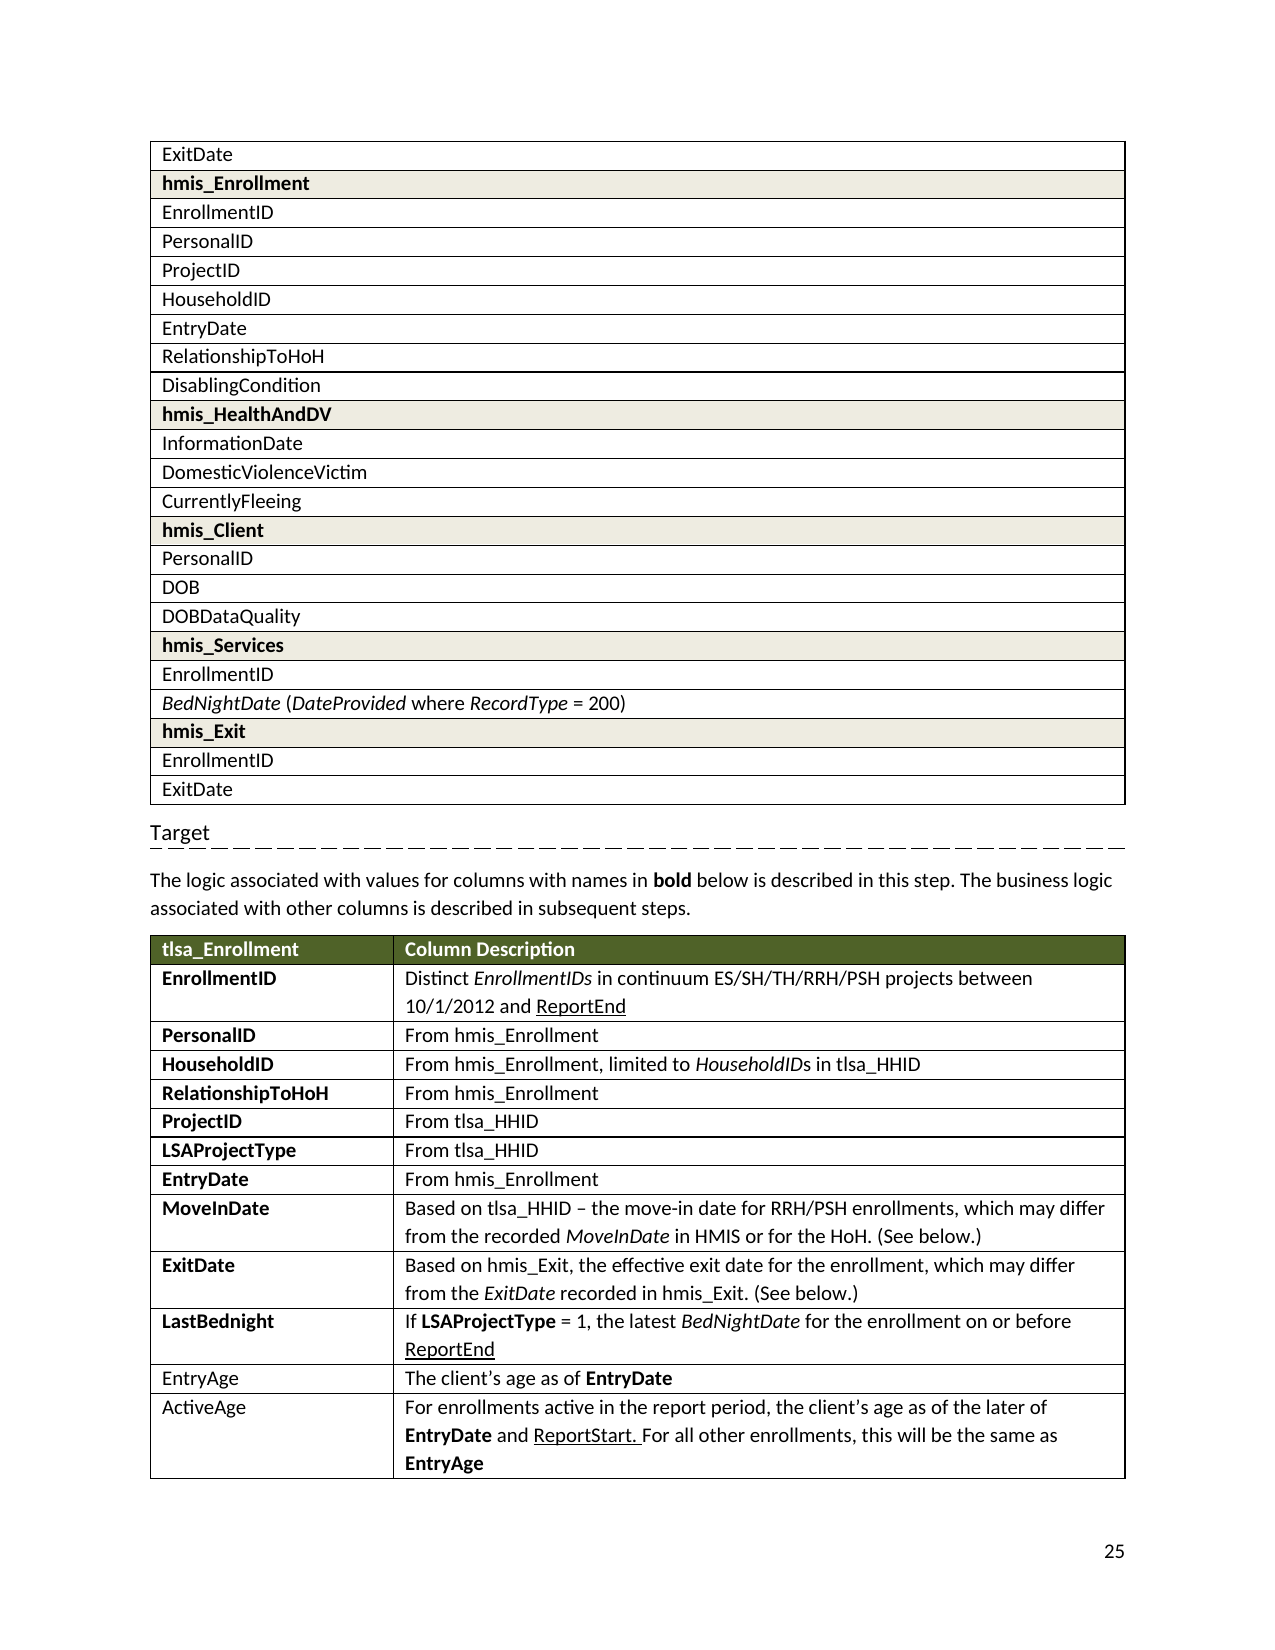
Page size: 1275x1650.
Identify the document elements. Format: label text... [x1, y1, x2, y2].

table_cell DOBDataQuality [151, 603, 1124, 631]
table_cell EntryAge [151, 1365, 393, 1393]
subtitle Target [150, 818, 1125, 849]
table_cell From tlsa_HHID [394, 1138, 1124, 1165]
table_cell hmis_HealthAndDV [151, 401, 1124, 429]
table_cell CurrentlyFleeing [151, 488, 1124, 516]
table_cell PersonalID [151, 546, 1124, 573]
table_cell RelationshipToHoH [151, 344, 1124, 371]
table_cell ExitDate [151, 776, 1124, 804]
table_cell Based on hmis_Exit, the effective exit date for the enrollment, which may differ from the ExitDate recorded in hmis_Exit. (See below.) [394, 1252, 1124, 1308]
table_cell EnrollmentID [151, 965, 393, 1021]
table_cell LSAProjectType [151, 1138, 393, 1165]
table_cell ActiveAge [151, 1394, 393, 1478]
table_cell EnrollmentID [151, 199, 1124, 227]
table_cell DomesticViolenceVictim [151, 459, 1124, 487]
table_cell ProjectID [151, 1109, 393, 1136]
table_cell From hmis_Enrollment [394, 1080, 1124, 1107]
table_cell DisablingCondition [151, 373, 1124, 400]
table_cell EnrollmentID [151, 661, 1124, 689]
table_cell Based on tlsa_HHID – the move-in date for RRH/PSH enrollments, which may differ from the recorded MoveInDate in HMIS or for the HoH. (See below.) [394, 1195, 1124, 1251]
table_cell For enrollments active in the report period, the client’s age as of the later of EntryDate and ReportStart. For all other enrollments, this will be the same as EntryAge [394, 1394, 1124, 1478]
table_cell Distinct EnrollmentIDs in continuum ES/SH/TH/RRH/PSH projects between 10/1/2012 and ReportEnd [394, 965, 1124, 1021]
table_cell hmis_Services [151, 632, 1124, 660]
table_cell PersonalID [151, 1022, 393, 1050]
table_cell HouseholdID [151, 1051, 393, 1079]
table_cell hmis_Exit [151, 719, 1124, 747]
table_cell BedNightDate (DateProvided where RecordType = 200) [151, 690, 1124, 718]
table_cell DOB [151, 575, 1124, 602]
table_cell MoveInDate [151, 1195, 393, 1251]
table_cell From hmis_Enrollment, limited to HouseholdIDs in tlsa_HHID [394, 1051, 1124, 1079]
table_cell hmis_Client [151, 517, 1124, 544]
table_cell ExitDate [151, 1252, 393, 1308]
table_cell ExitDate [151, 142, 1124, 169]
table_cell PersonalID [151, 228, 1124, 256]
table_cell hmis_Enrollment [151, 171, 1124, 198]
table_cell EntryDate [151, 1166, 393, 1194]
table_cell From hmis_Enrollment [394, 1166, 1124, 1194]
table_cell The client’s age as of EntryDate [394, 1365, 1124, 1393]
table_cell EnrollmentID [151, 748, 1124, 775]
table_cell If LSAProjectType = 1, the latest BedNightDate for the enrollment on or before ReportEnd [394, 1309, 1124, 1364]
table_cell From tlsa_HHID [394, 1109, 1124, 1136]
text The logic associated with values for columns with names in bold below is described in this step. The business logic associated with other columns is described in subsequent steps. [150, 867, 1125, 920]
table_cell InformationDate [151, 430, 1124, 458]
table_cell HouseholdID [151, 286, 1124, 314]
table_header Column Description [394, 936, 1124, 964]
table_cell ProjectID [151, 257, 1124, 285]
table_cell RelationshipToHoH [151, 1080, 393, 1107]
table_cell LastBednight [151, 1309, 393, 1364]
table_cell From hmis_Enrollment [394, 1022, 1124, 1050]
table_header tlsa_Enrollment [151, 936, 393, 964]
table_cell EntryDate [151, 315, 1124, 343]
